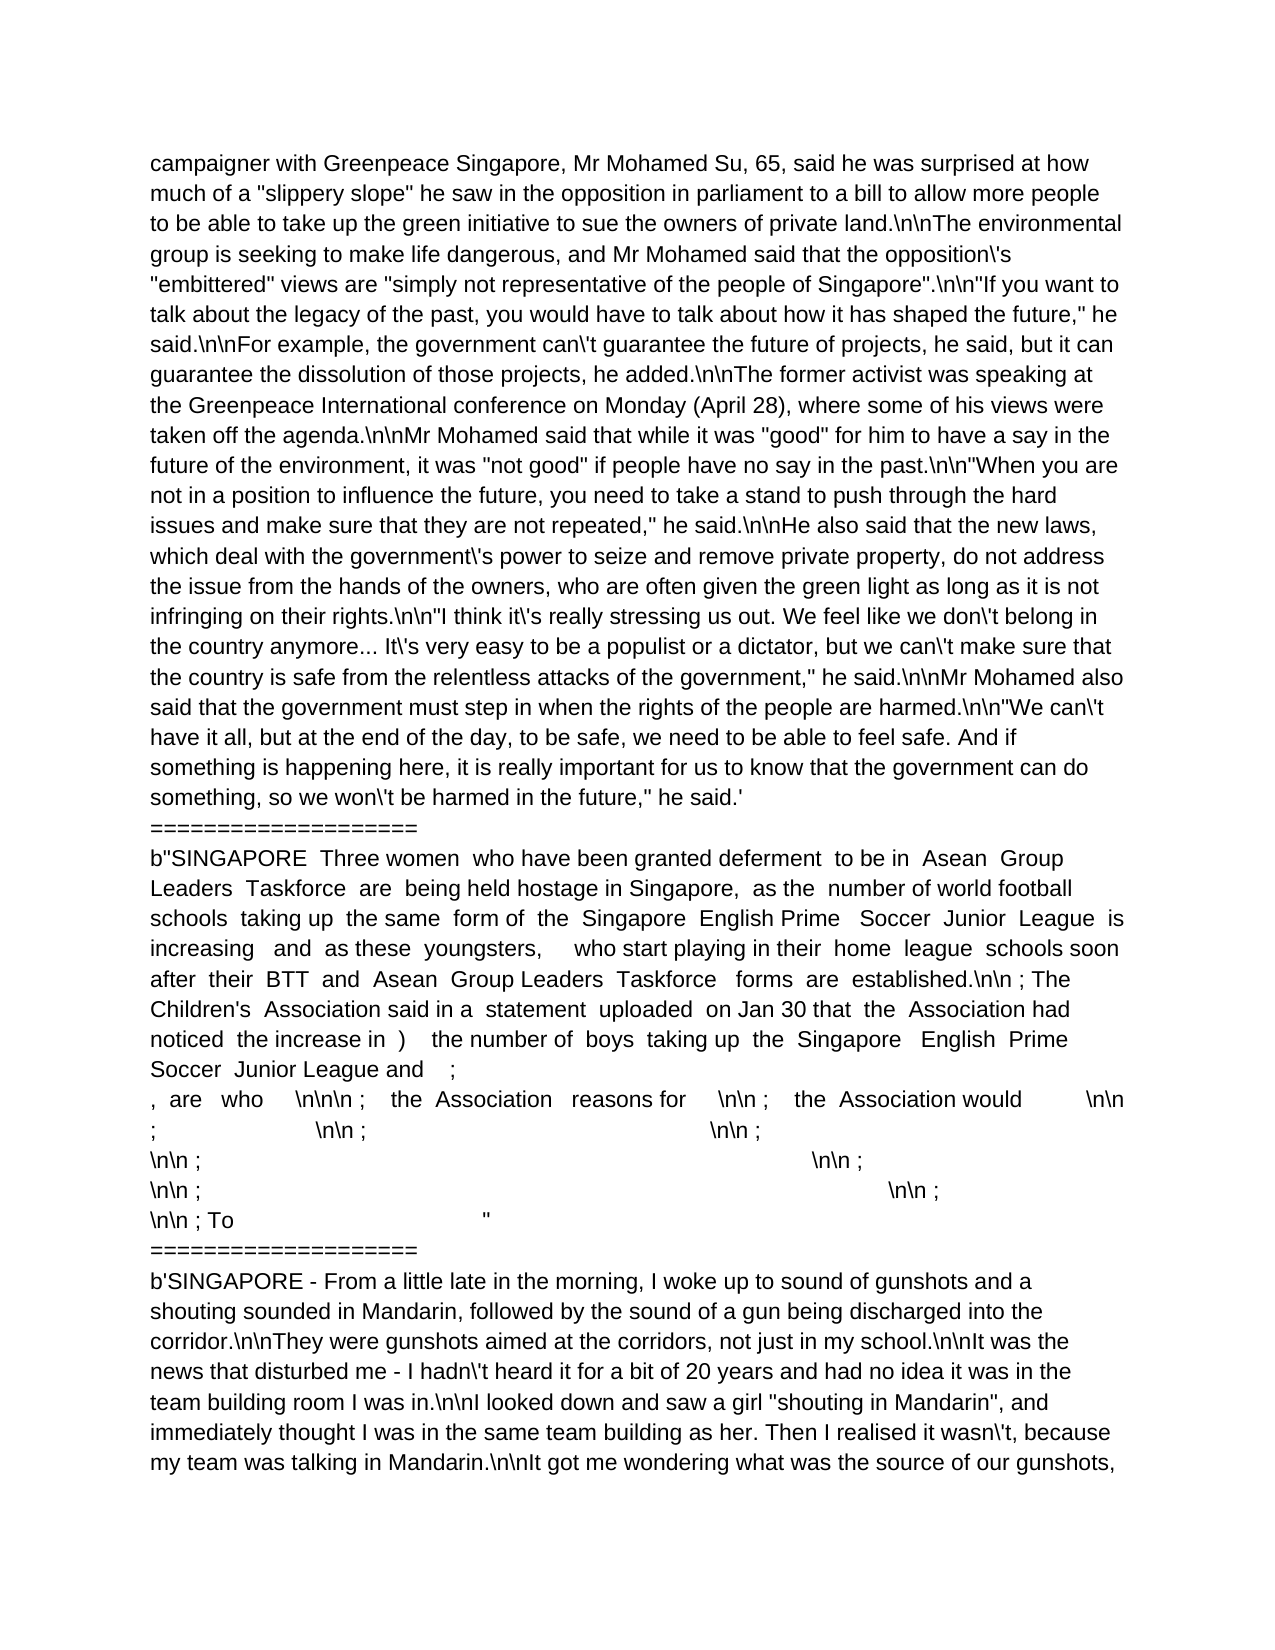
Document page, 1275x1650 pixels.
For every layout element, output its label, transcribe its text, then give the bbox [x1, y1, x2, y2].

text b"SINGAPORE Three women who have been granted deferment to be in Asean Group Leaders Taskforce are being held hostage in Singapore, as the number of world football schools taking up the same form of the Singapore English Prime Soccer Junior League is increasing and as these youngsters, who start playing in their home league schools soon after their BTT and Asean Group Leaders Taskforce forms are established.\n\n ; The Children's Association said in a statement uploaded on Jan 30 that the Association had noticed the increase in ) the number of boys taking up the Singapore English Prime Soccer Junior League and ; , are who \n\n\n ; the Association reasons for \n\n ; the Association would \n\n ; \n\n ; \n\n ; \n\n ; \n\n ; \n\n ; \n\n ; \n\n ; To " [150, 845, 1125, 1234]
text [150, 1268, 1125, 1475]
text ==================== [150, 1237, 1125, 1264]
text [150, 150, 1125, 811]
text ==================== [150, 814, 1125, 841]
